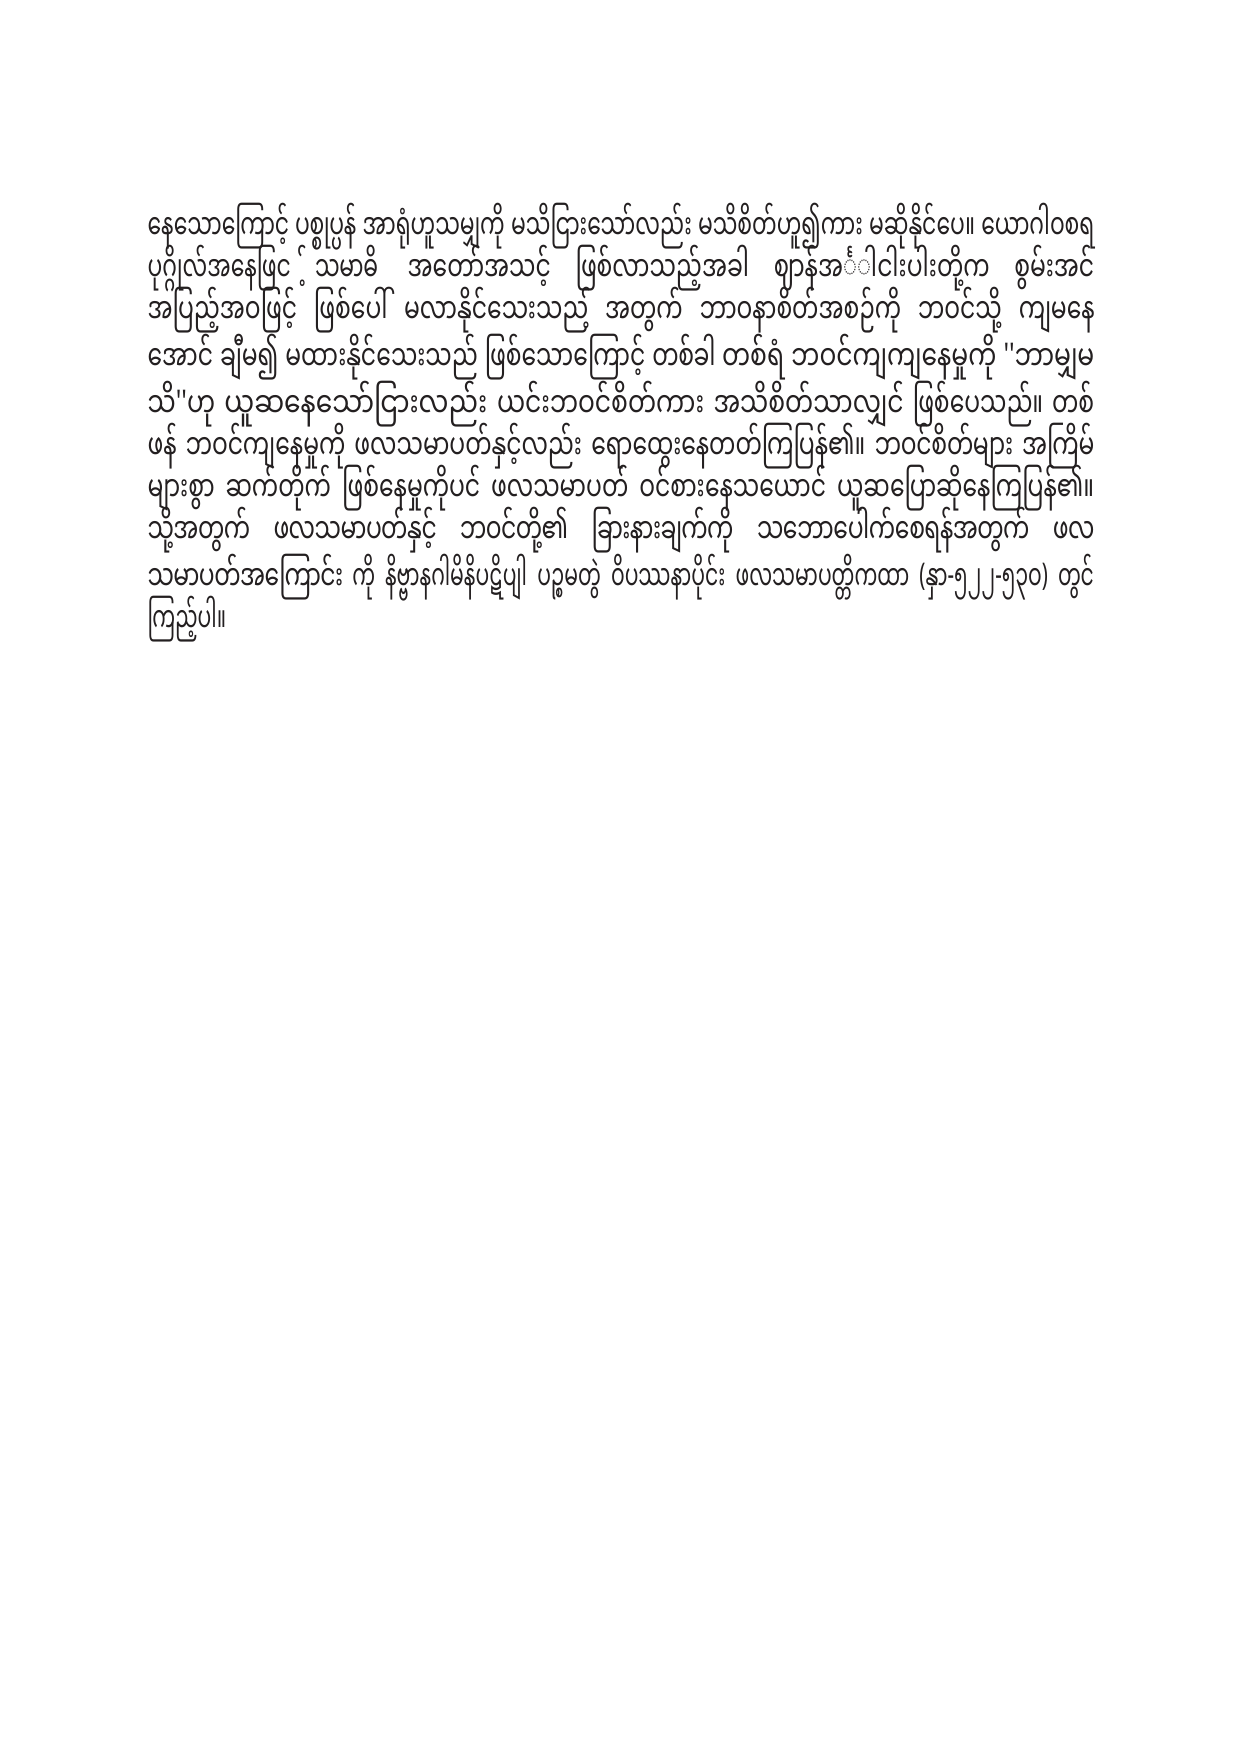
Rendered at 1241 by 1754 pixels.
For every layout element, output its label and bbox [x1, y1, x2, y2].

text [147, 206, 1094, 640]
